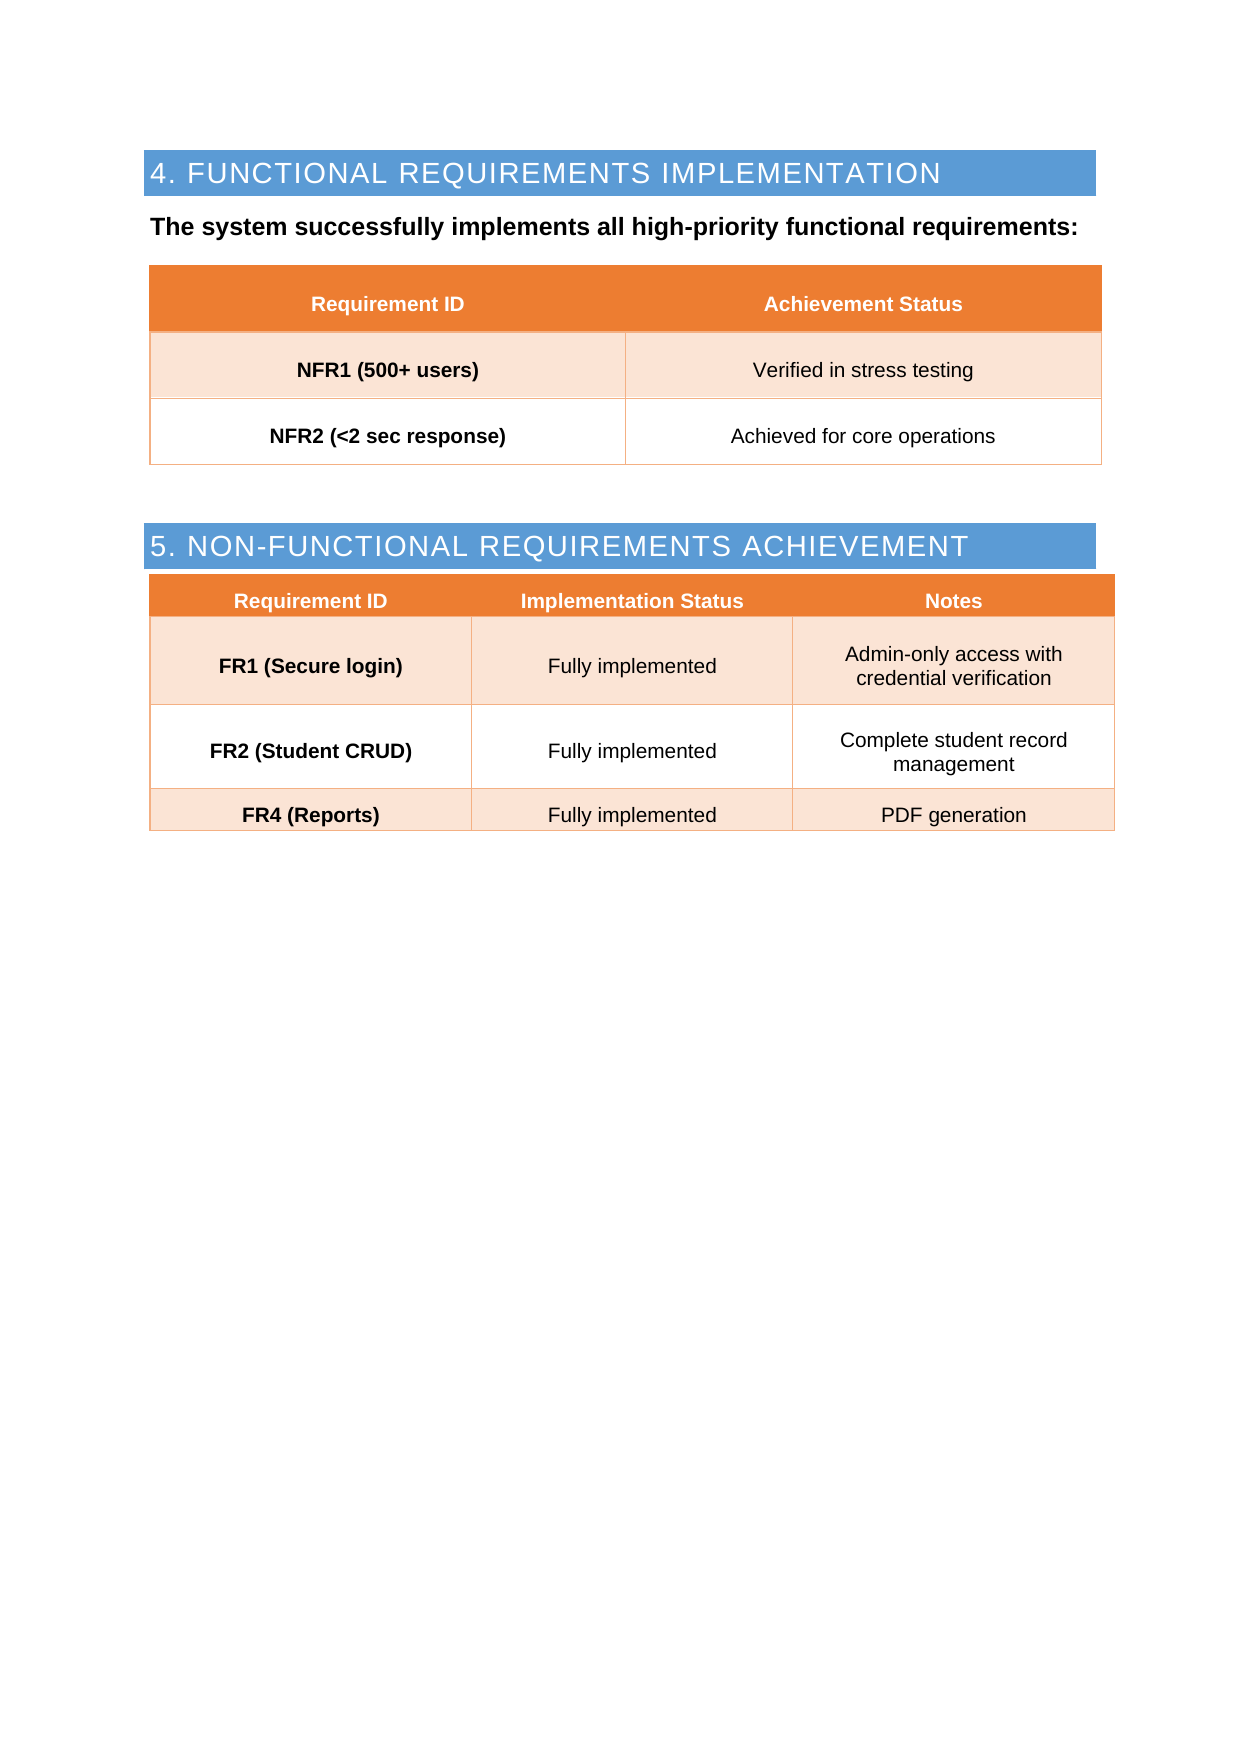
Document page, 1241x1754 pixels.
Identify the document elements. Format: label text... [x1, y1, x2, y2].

table_header Requirement ID [151, 575, 471, 616]
table_cell Fully implemented [472, 617, 792, 704]
table_cell PDF generation [793, 789, 1114, 830]
table_cell NFR2 (<2 sec response) [151, 399, 625, 463]
table_cell Fully implemented [472, 705, 792, 788]
table_header Notes [793, 575, 1114, 616]
table_cell Fully implemented [472, 789, 792, 830]
table_cell Complete student record management [793, 705, 1114, 788]
table_cell FR4 (Reports) [151, 789, 471, 830]
table_cell Admin-only access with credential verification [793, 617, 1114, 704]
subtitle 5. Non-Functional Requirements Achievement [150, 530, 1090, 563]
table_cell Verified in stress testing [626, 333, 1101, 397]
subtitle 4. Functional Requirements Implementation [150, 156, 1090, 190]
table_cell NFR1 (500+ users) [151, 333, 625, 397]
table_cell FR2 (Student CRUD) [151, 705, 471, 788]
table_cell Achieved for core operations [626, 399, 1101, 463]
text The system successfully implements all high-priority functional requirements: [150, 211, 1090, 240]
table_header Implementation Status [472, 575, 792, 616]
table_header Requirement ID [151, 266, 625, 331]
table_header Achievement Status [626, 266, 1101, 331]
table_cell FR1 (Secure login) [151, 617, 471, 704]
